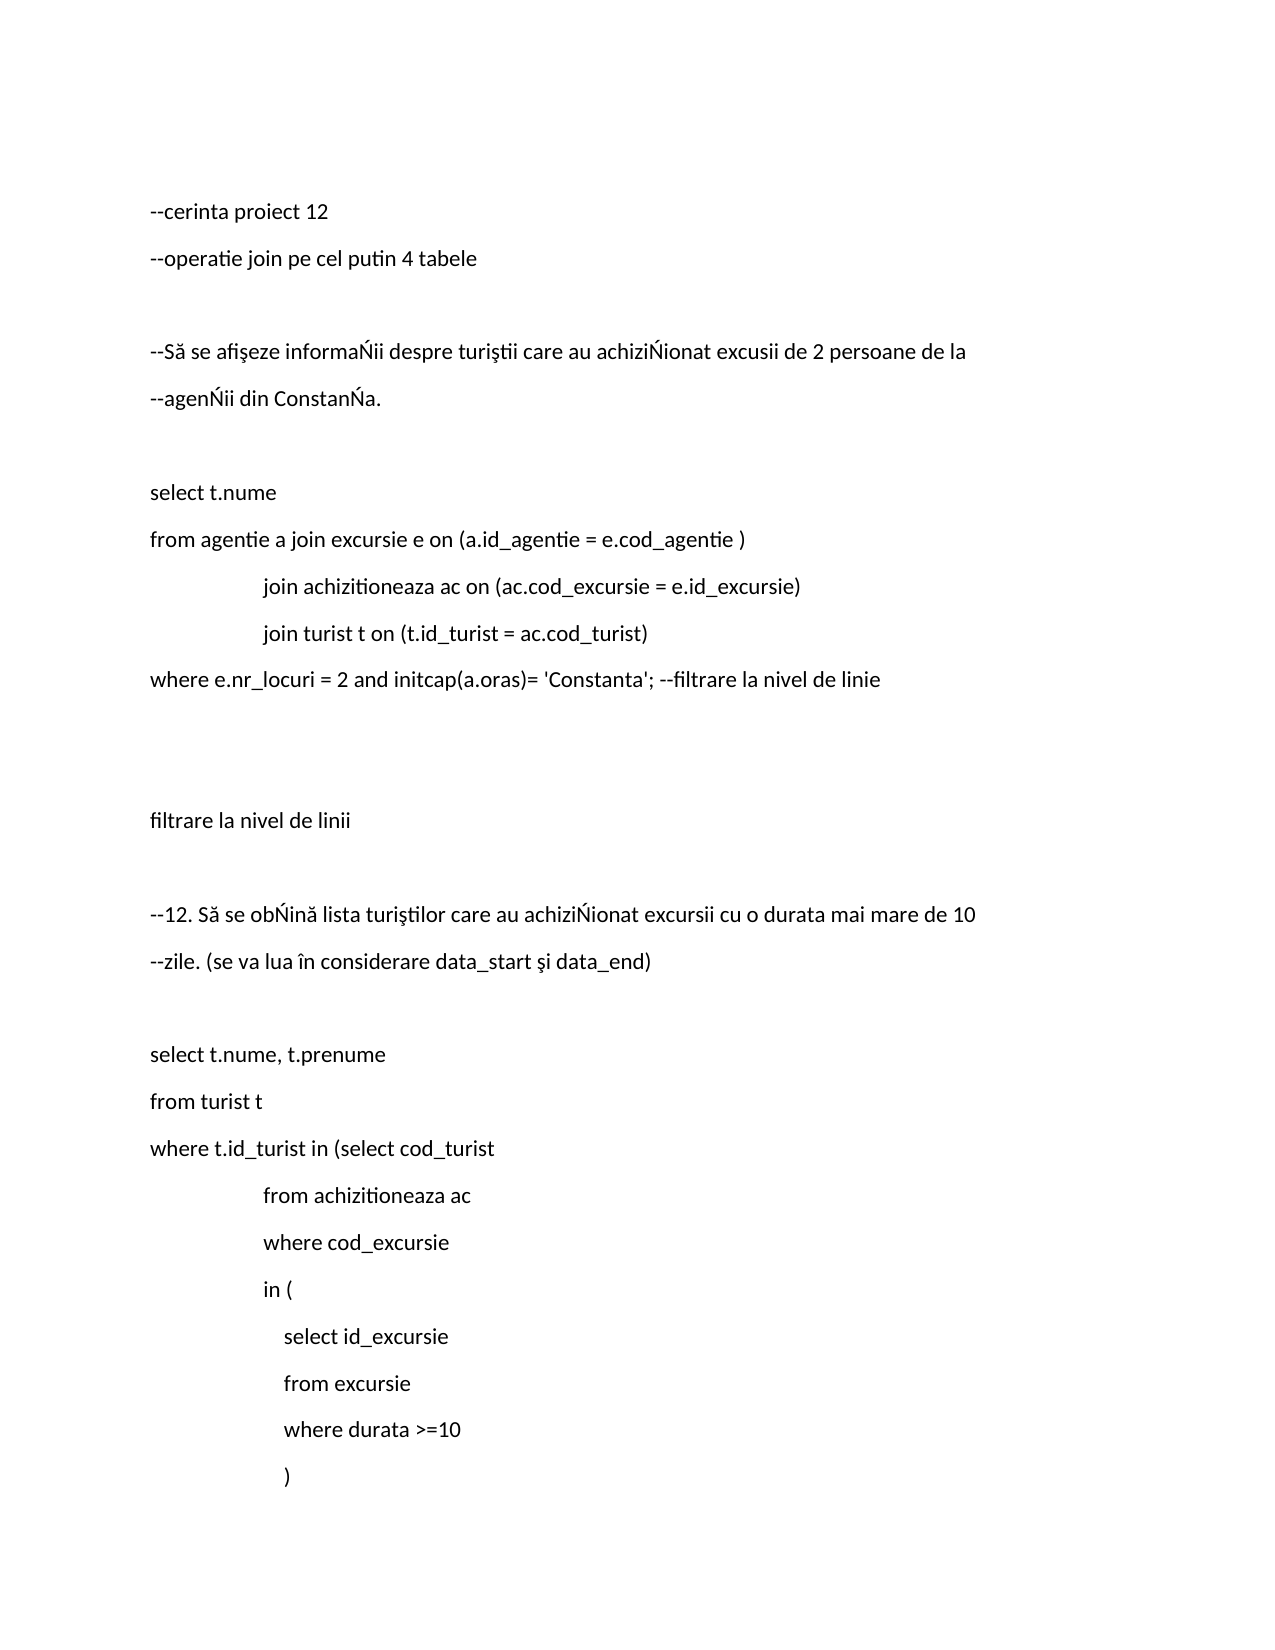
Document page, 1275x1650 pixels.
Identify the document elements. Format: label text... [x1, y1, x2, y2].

text filtrare la nivel de linii [150, 806, 1125, 834]
text where e.nr_locuri = 2 and initcap(a.oras)= 'Constanta'; --filtrare la nivel de linie [150, 666, 1125, 694]
text select t.nume, t.prenume [150, 1041, 1125, 1069]
text --cerinta proiect 12 [150, 197, 1125, 225]
text --zile. (se va lua în considerare data_start şi data_end) [150, 947, 1125, 975]
text join turist t on (t.id_turist = ac.cod_turist) [150, 619, 1125, 647]
text from achizitioneaza ac [150, 1181, 1125, 1209]
text where t.id_turist in (select cod_turist [150, 1134, 1125, 1162]
text from turist t [150, 1087, 1125, 1116]
text select t.nume [150, 478, 1125, 506]
text where cod_excursie [150, 1228, 1125, 1256]
text join achizitioneaza ac on (ac.cod_excursie = e.id_excursie) [150, 572, 1125, 600]
text from agentie a join excursie e on (a.id_agentie = e.cod_agentie ) [150, 525, 1125, 553]
text ) [150, 1462, 1125, 1491]
text where durata >=10 [150, 1416, 1125, 1444]
text --agenŃii din ConstanŃa. [150, 384, 1125, 412]
text --Să se afişeze informaŃii despre turiştii care au achiziŃionat excusii de 2 persoane de la [150, 337, 1125, 366]
text from excursie [150, 1369, 1125, 1397]
text --12. Să se obŃină lista turiştilor care au achiziŃionat excursii cu o durata mai mare de 10 [150, 900, 1125, 928]
text select id_excursie [150, 1322, 1125, 1350]
text in ( [150, 1275, 1125, 1303]
text --operatie join pe cel putin 4 tabele [150, 244, 1125, 272]
